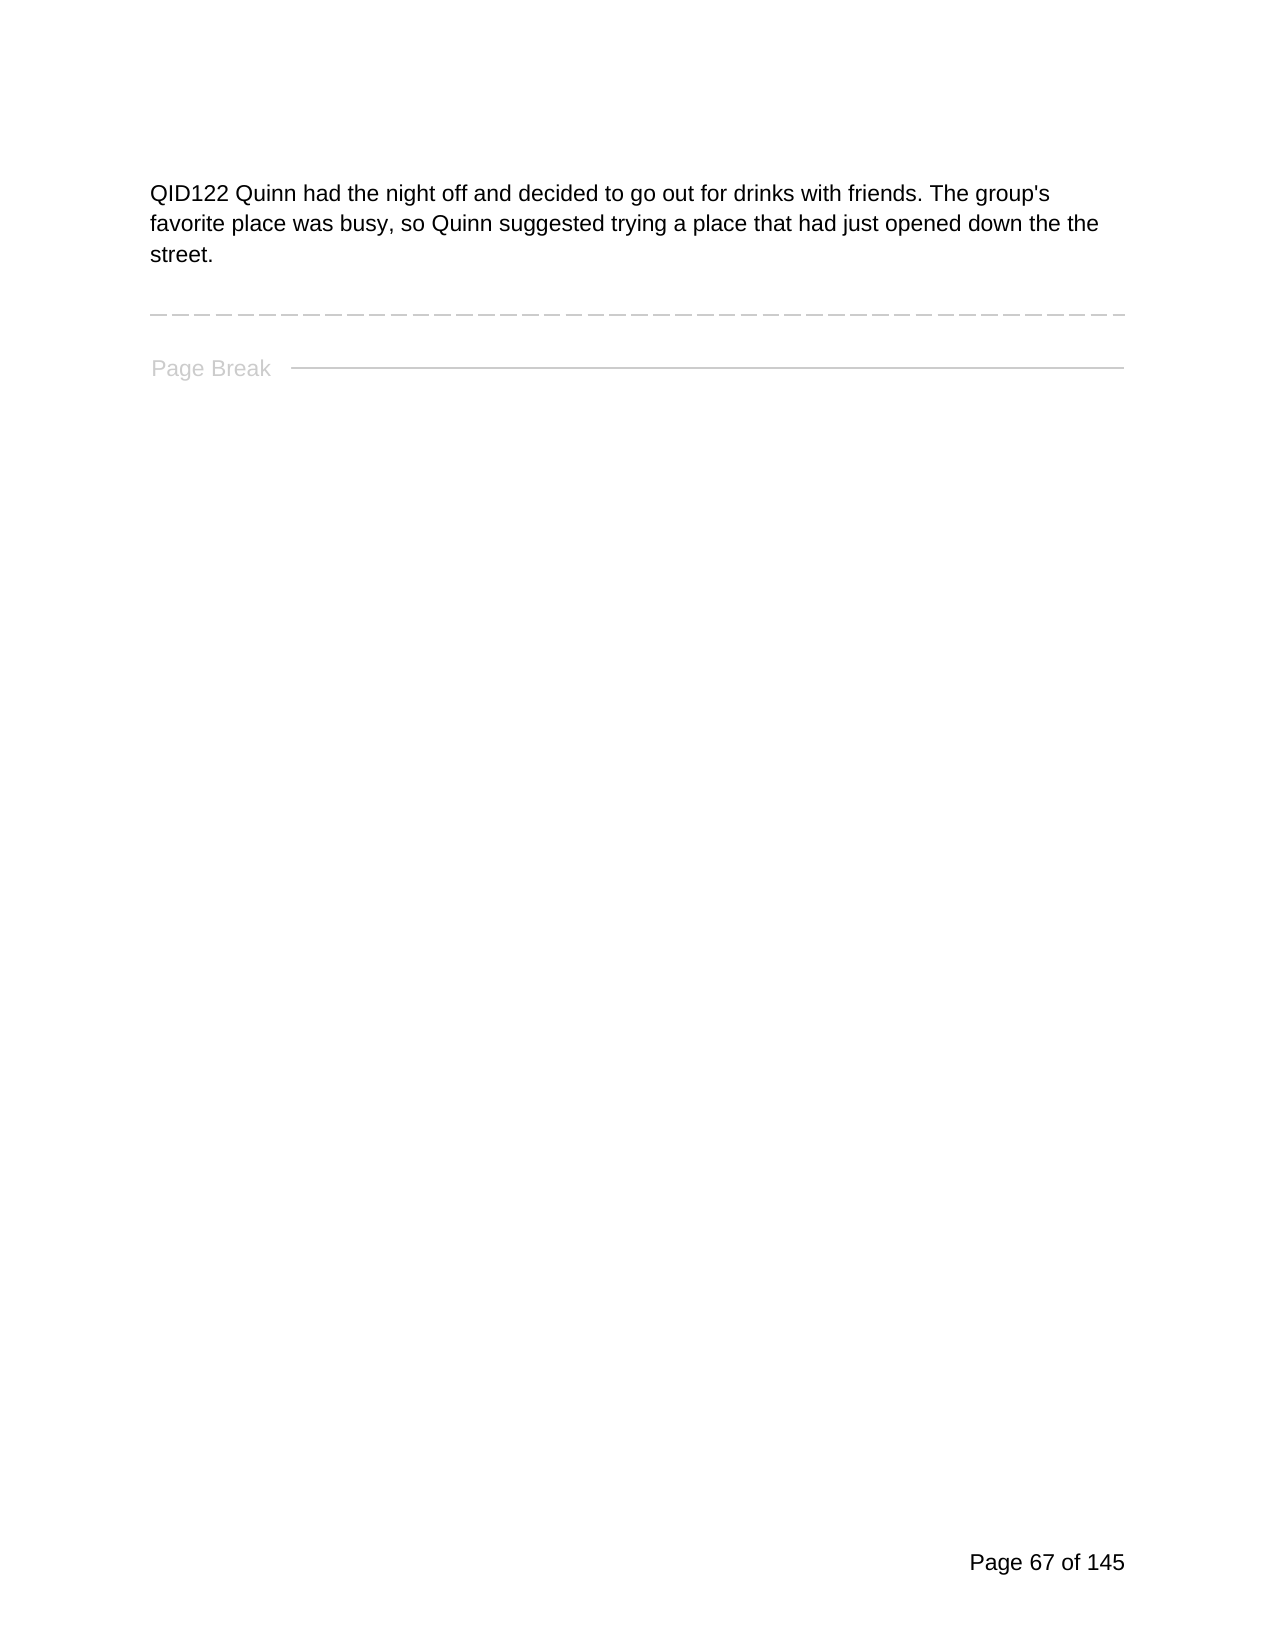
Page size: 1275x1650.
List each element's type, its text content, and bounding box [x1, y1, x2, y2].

table_header [290, 355, 1125, 395]
table_header Page Break [150, 355, 290, 395]
text QID122 Quinn had the night off and decided to go out for drinks with friends. The group's favorite place was busy, so Quinn suggested trying a place that had just opened down the the street. [150, 180, 1125, 267]
